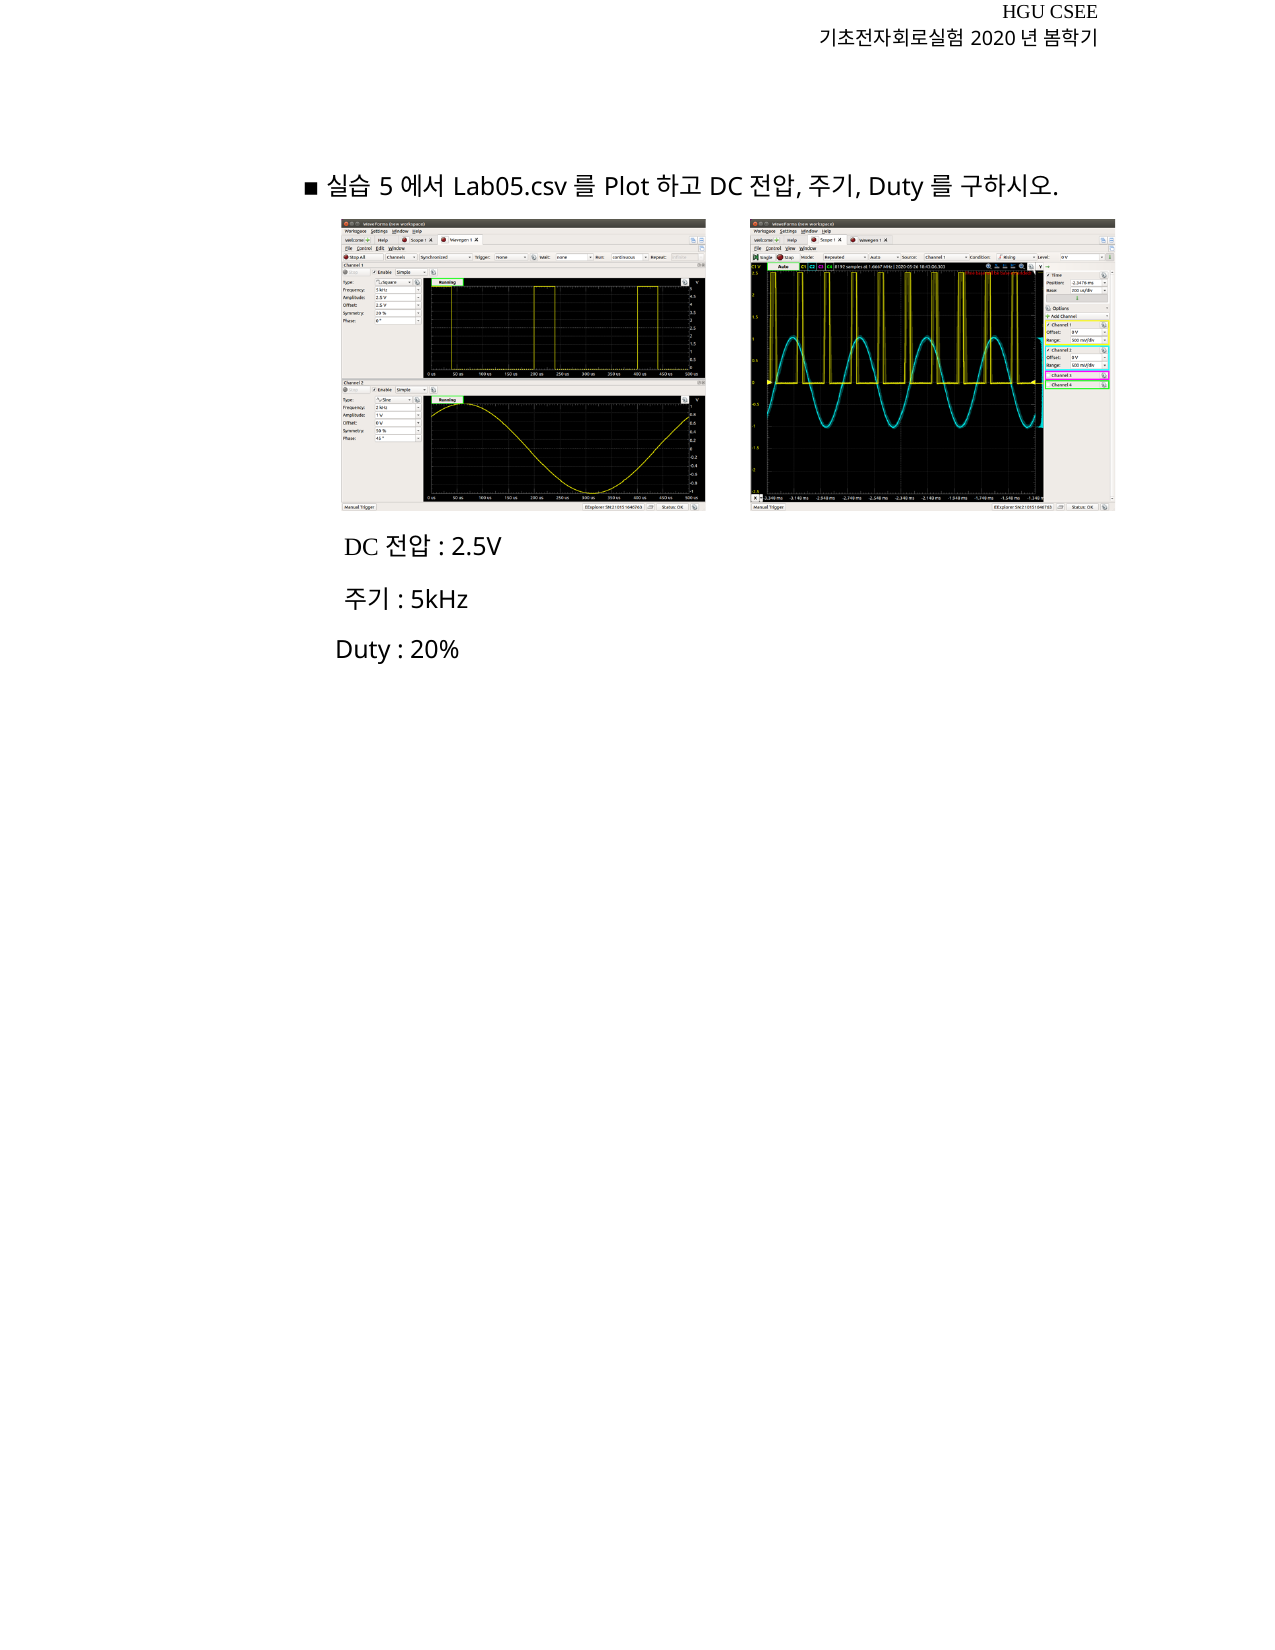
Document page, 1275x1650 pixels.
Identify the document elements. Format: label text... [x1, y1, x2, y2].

text ▪ 실습 5 에서 Lab05.csv 를 Plot 하고 DC 전압, 주기, Duty 를 구하시오. [302, 166, 1124, 203]
text DC 전압 : 2.5V [344, 527, 1124, 563]
text 주기 : 5kHz [344, 579, 1124, 616]
picture [750, 219, 1116, 511]
picture [341, 219, 706, 511]
text Duty : 20% [302, 632, 1124, 666]
